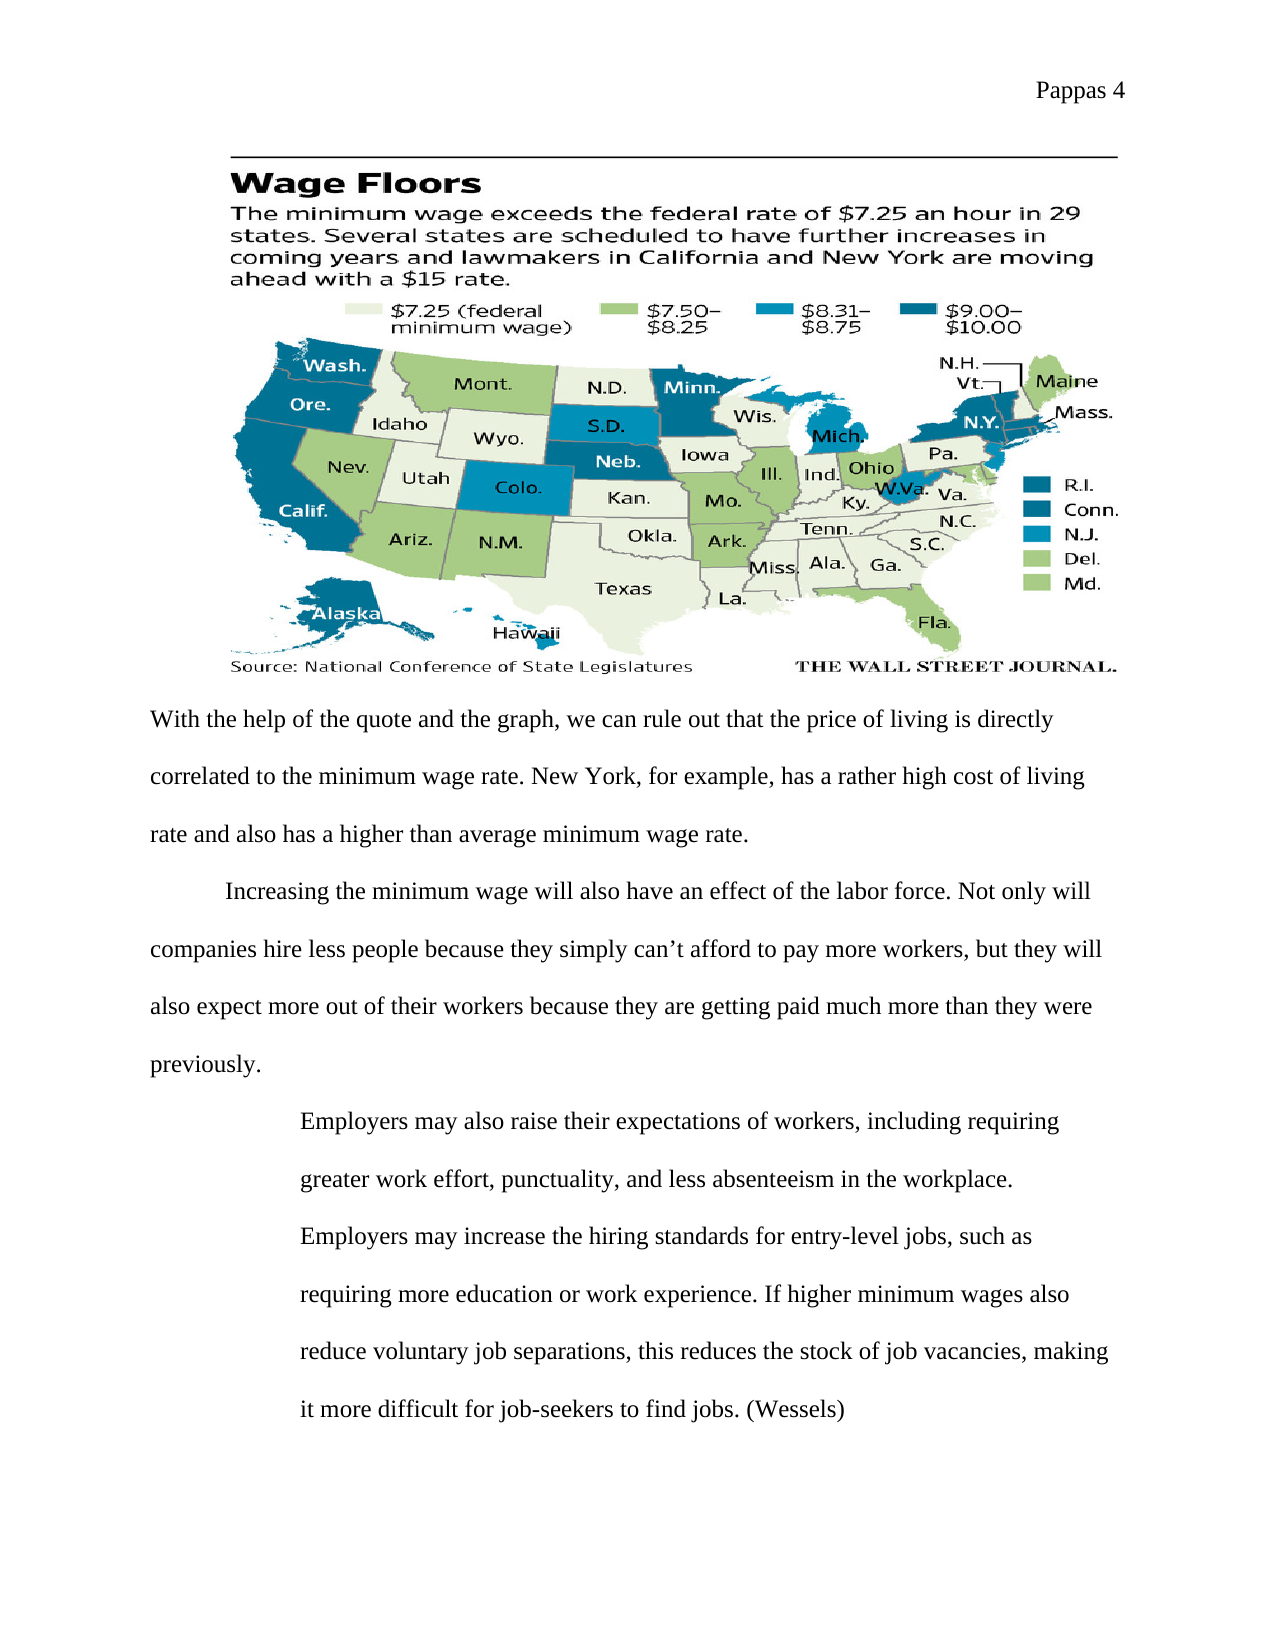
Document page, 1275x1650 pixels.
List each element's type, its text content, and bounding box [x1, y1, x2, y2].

text With the help of the quote and the graph, we can rule out that the price of living is directly correlated to the minimum wage rate. New York, for example, has a rather high cost of living rate and also has a higher than average minimum wage rate. [150, 704, 1125, 847]
text Increasing the minimum wage will also have an effect of the labor force. Not only will companies hire less people because they simply can’t afford to pay more workers, but they will also expect more out of their workers because they are getting paid much more than they were previously. [150, 876, 1125, 1077]
picture [230, 150, 1120, 675]
text Employers may also raise their expectations of workers, including requiring greater work effort, punctuality, and less absenteeism in the workplace. Employers may increase the hiring standards for entry-level jobs, such as requiring more education or work experience. If higher minimum wages also reduce voluntary job separations, this reduces the stock of job vacancies, making it more difficult for job-seekers to find jobs. (Wessels) [300, 1106, 1125, 1422]
